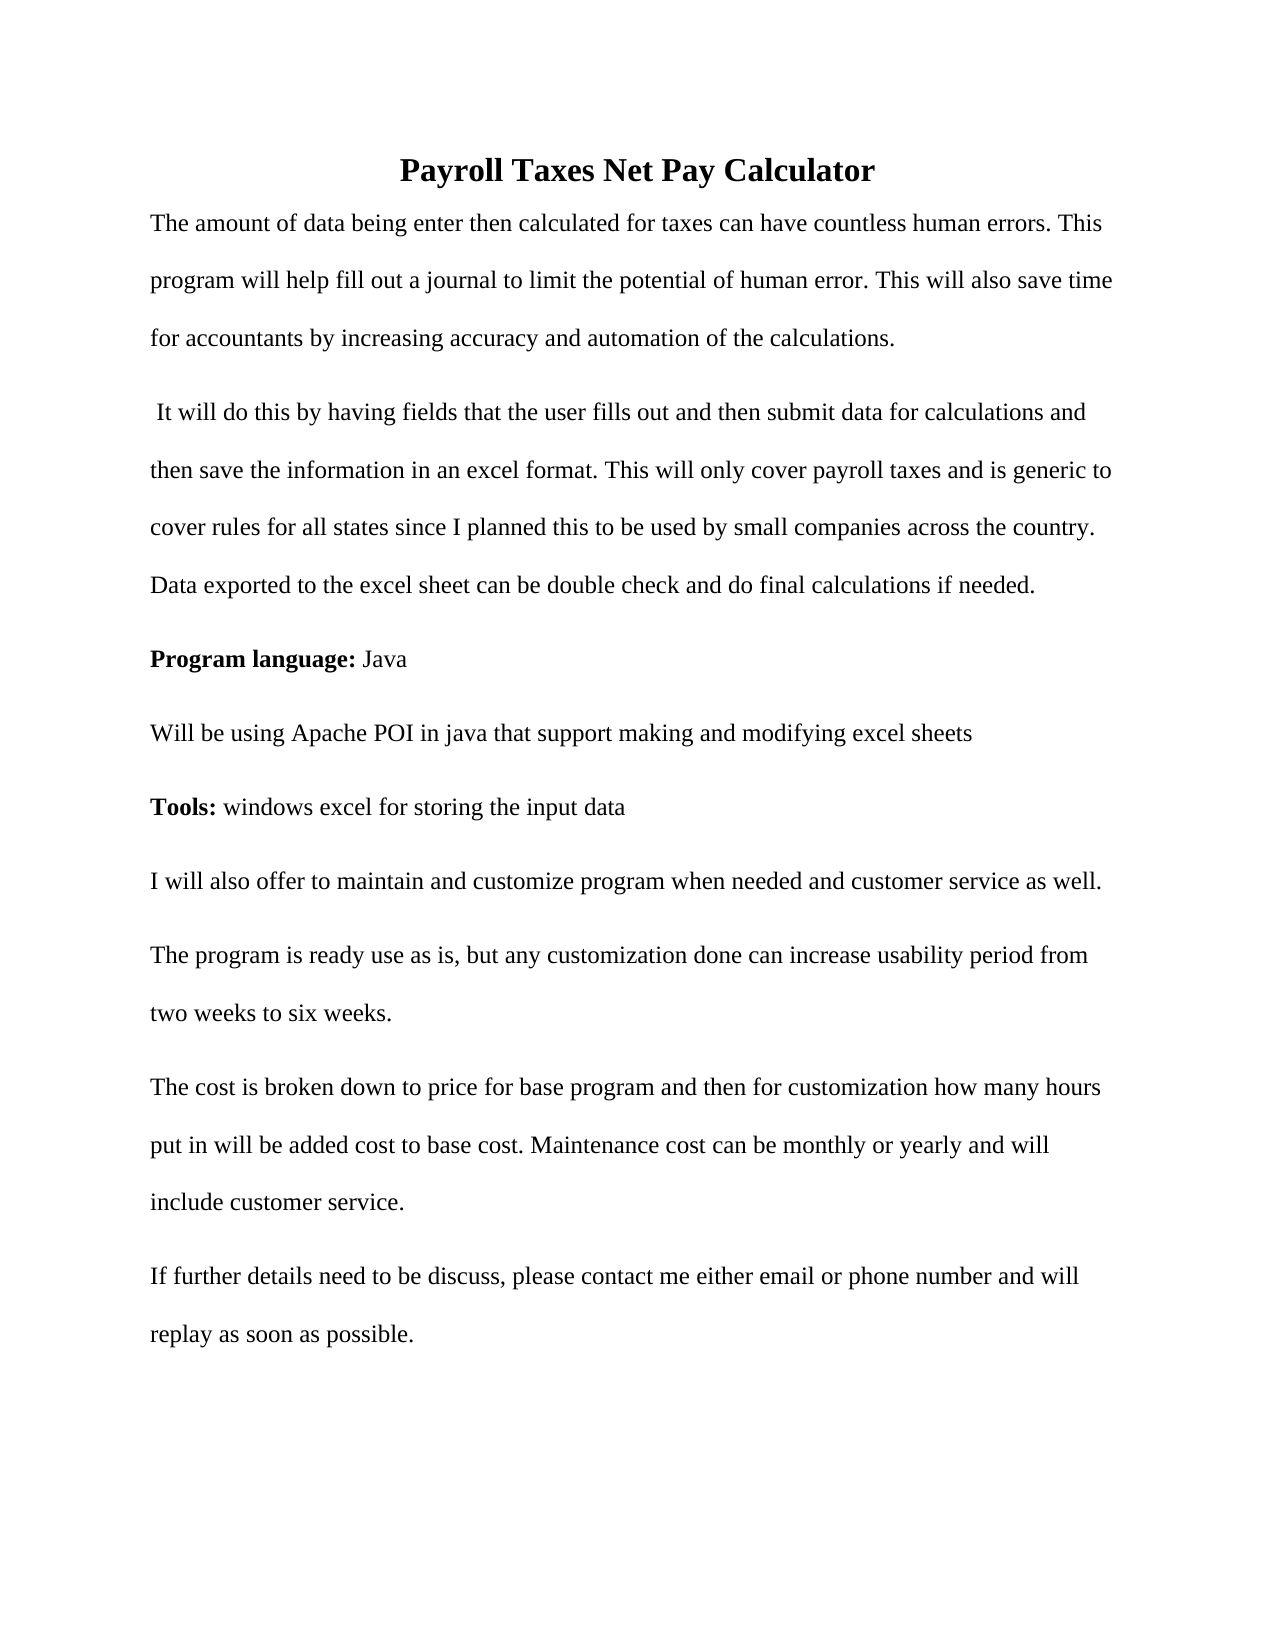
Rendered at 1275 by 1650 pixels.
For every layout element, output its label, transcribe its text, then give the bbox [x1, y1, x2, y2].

text The amount of data being enter then calculated for taxes can have countless human errors. This program will help fill out a journal to limit the potential of human error. This will also save time for accountants by increasing accuracy and automation of the calculations. [150, 208, 1125, 352]
text Tools: windows excel for storing the input data [150, 792, 1125, 821]
text Program language: Java [150, 644, 1125, 673]
text It will do this by having fields that the user fills out and then submit data for calculations and then save the information in an excel format. This will only cover payroll taxes and is generic to cover rules for all states since I planned this to be used by small companies across the country. Data exported to the excel sheet can be double check and do final calculations if needed. [150, 397, 1125, 598]
text I will also offer to maintain and customize program when needed and customer service as well. [150, 866, 1125, 895]
text The cost is broken down to price for base program and then for customization how many hours put in will be added cost to base cost. Maintenance cost can be monthly or yearly and will include customer service. [150, 1072, 1125, 1216]
text If further details need to be discuss, please contact me either email or phone number and will replay as soon as possible. [150, 1261, 1125, 1348]
text The program is ready use as is, but any customization done can increase usability period from two weeks to six weeks. [150, 941, 1125, 1027]
text Payroll Taxes Net Pay Calculator [150, 150, 1125, 188]
text Will be using Apache POI in java that support making and modifying excel sheets [150, 718, 1125, 747]
